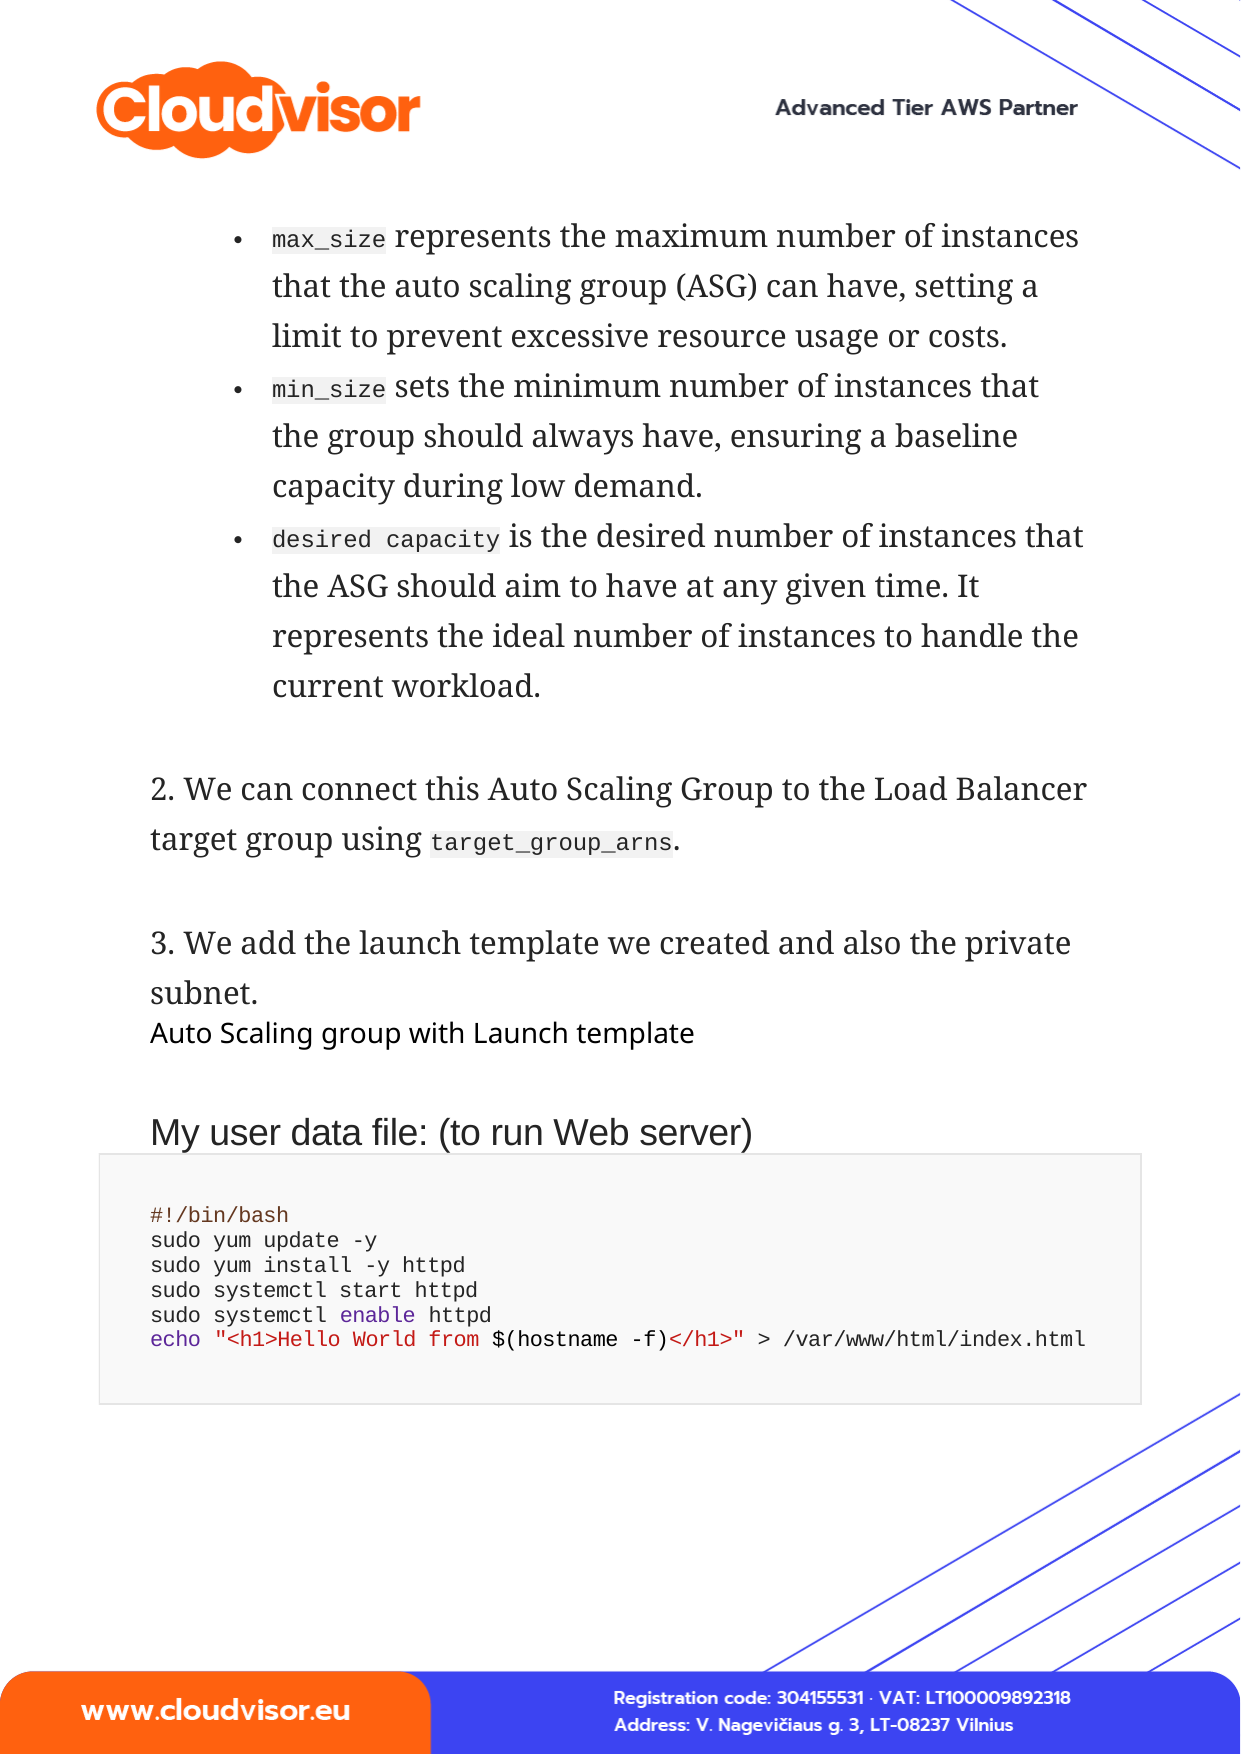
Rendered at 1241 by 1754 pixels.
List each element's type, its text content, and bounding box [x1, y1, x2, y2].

subtitle My user data file: (to run Web server) [150, 1106, 1090, 1153]
text 3. We add the launch template we created and also the private subnet. [150, 913, 1090, 1013]
text 2. We can connect this Auto Scaling Group to the Load Balancer target group using target_group_arns. [150, 760, 1090, 860]
text Auto Scaling group with Launch template [150, 1013, 1090, 1052]
list min_size sets the minimum number of instances that the group should always have, ensuring a baseline capacity during low demand. [234, 356, 1090, 506]
list max_size represents the maximum number of instances that the auto scaling group (ASG) can have, setting a limit to prevent excessive resource usage or costs. [234, 206, 1090, 356]
list desired capacity is the desired number of instances that the ASG should aim to have at any given time. It represents the ideal number of instances to handle the current workload. [234, 506, 1090, 706]
text #!/bin/bash sudo yum update -y sudo yum install -y httpd sudo systemctl start httpd sudo systemctl enable httpd echo "<h1>Hello World from $(hostname -f)</h1>" > /var/www/html/index.html [100, 1155, 1140, 1403]
picture [0, 0, 1241, 1754]
